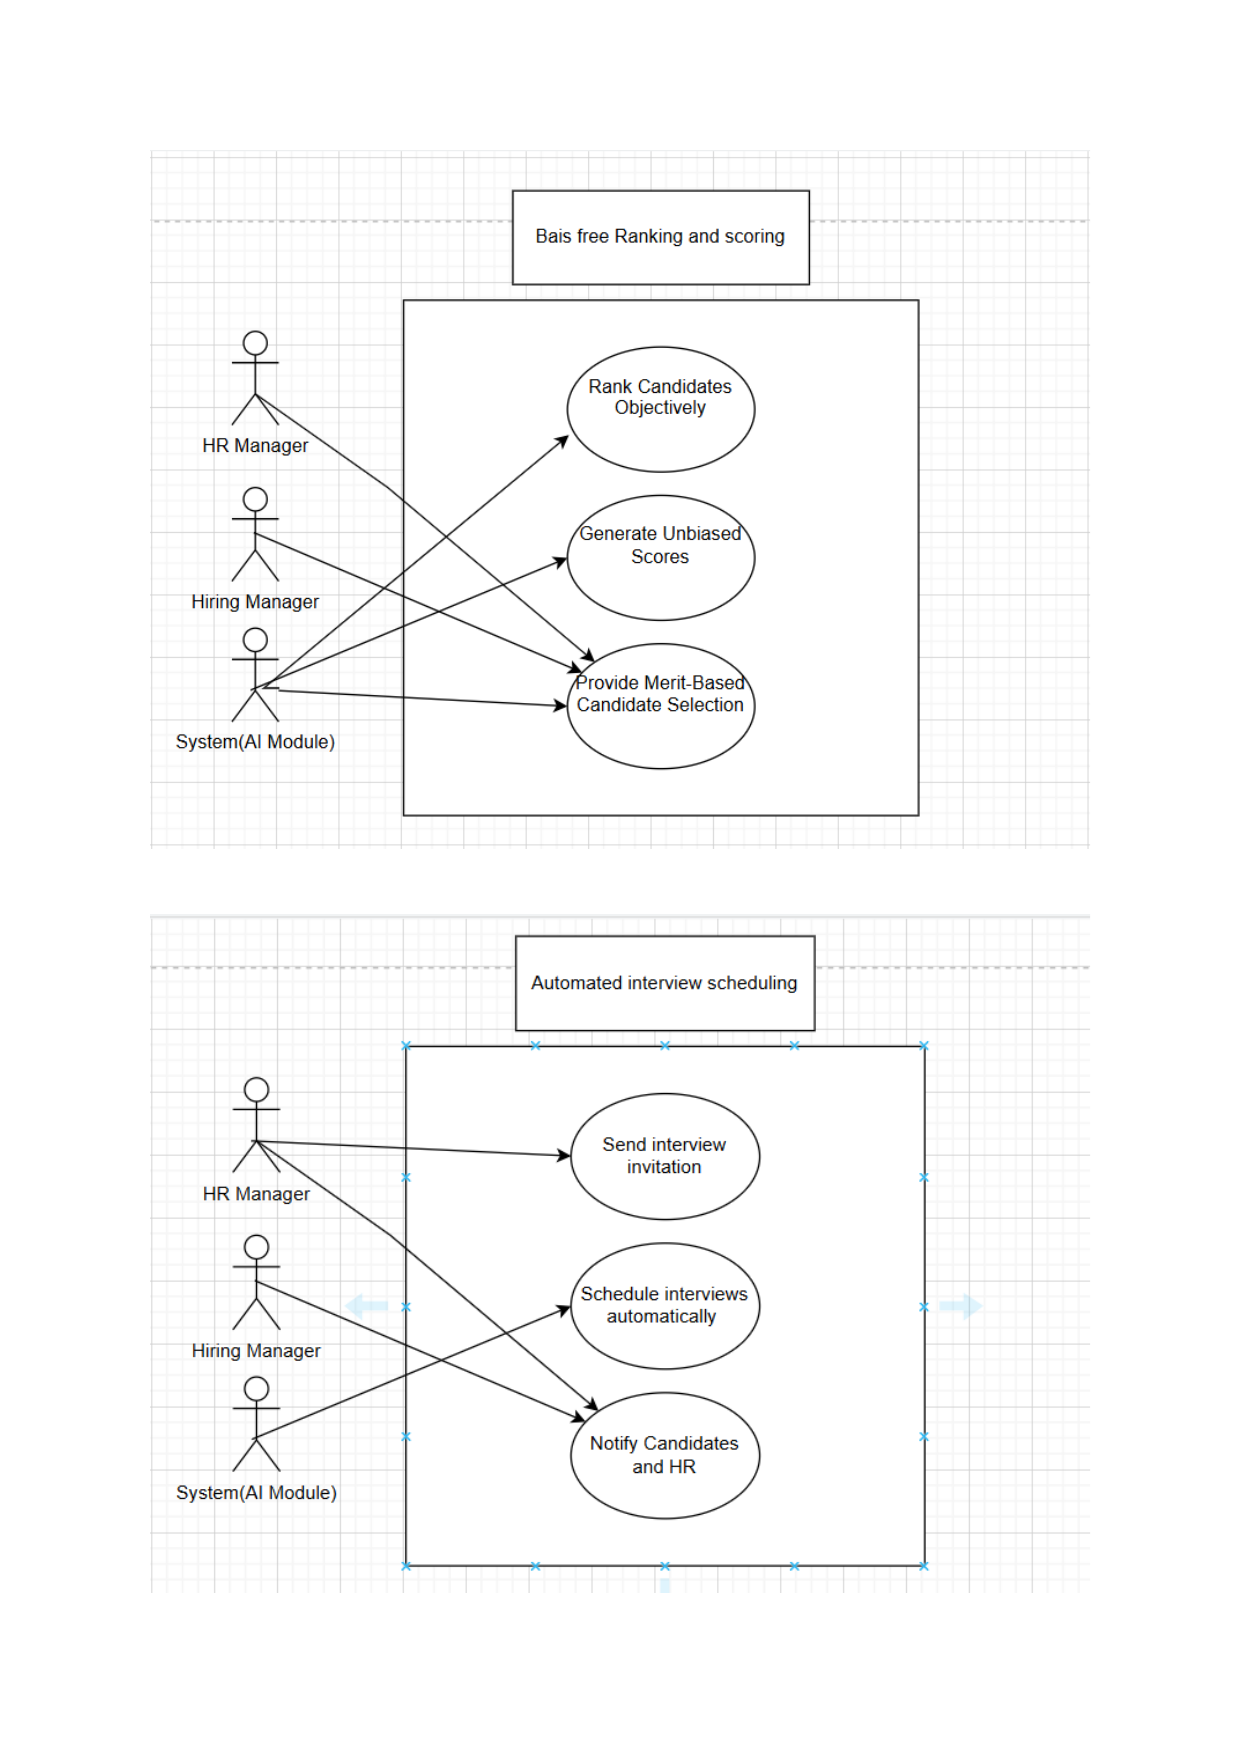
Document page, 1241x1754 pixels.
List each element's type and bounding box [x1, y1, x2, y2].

picture [150, 150, 1091, 849]
picture [150, 914, 1091, 1593]
